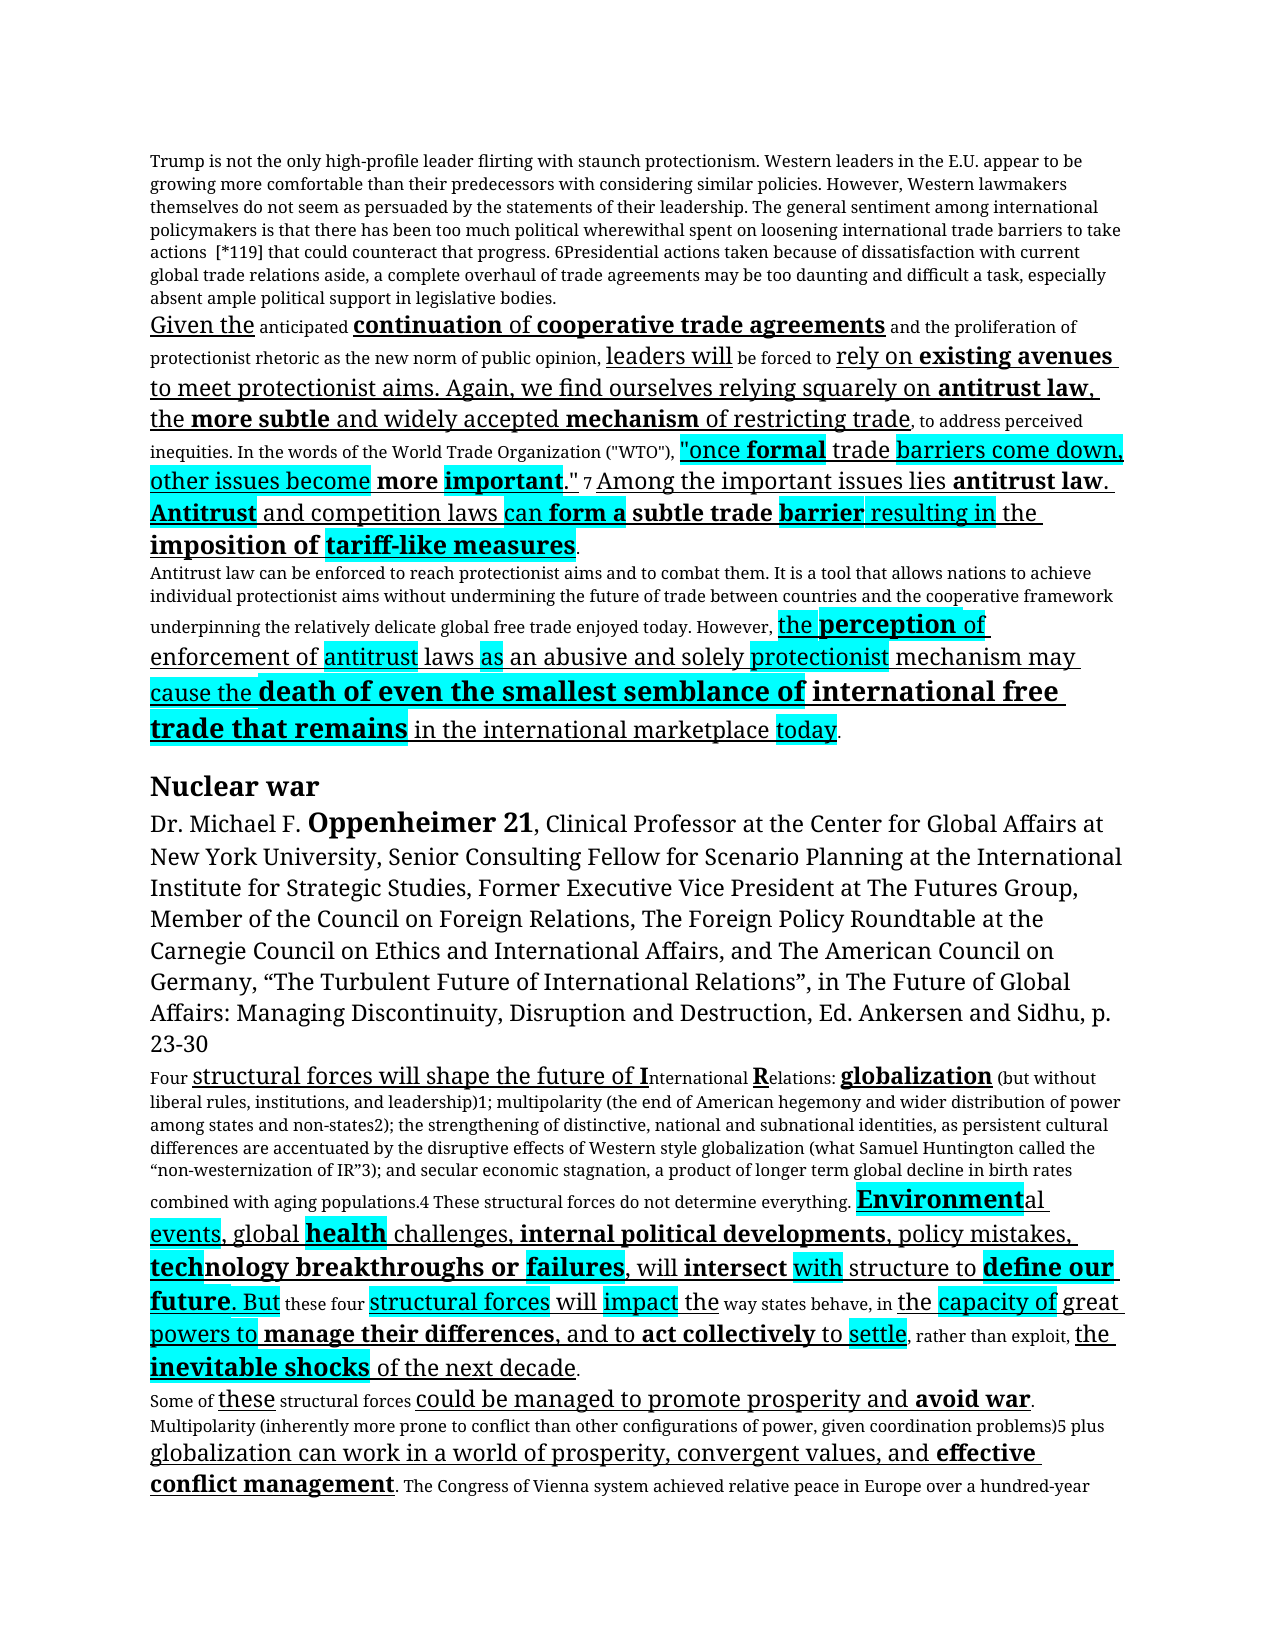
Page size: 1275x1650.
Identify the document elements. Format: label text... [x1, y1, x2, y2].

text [150, 1383, 1125, 1500]
subtitle Nuclear war [150, 767, 1125, 804]
text Antitrust law can be enforced to reach protectionist aims and to combat them. It is a tool that allows nations to achieve individual protectionist aims without undermining the future of trade between countries and the cooperative framework underpinning the relatively delicate global free trade enjoyed today. However, the perception of enforcement of antitrust laws as an abusive and solely protectionist mechanism may cause the death of even the smallest semblance of international free trade that remains in the international marketplace today. [150, 562, 1125, 746]
text Four structural forces will shape the future of International Relations: globalization (but without liberal rules, institutions, and leadership)1; multipolarity (the end of American hegemony and wider distribution of power among states and non-states2); the strengthening of distinctive, national and subnational identities, as persistent cultural differences are accentuated by the disruptive effects of Western style globalization (what Samuel Huntington called the “non-westernization of IR”3); and secular economic stagnation, a product of longer term global decline in birth rates combined with aging populations.4 These structural forces do not determine everything. Environmental events, global health challenges, internal political developments, policy mistakes, technology breakthroughs or failures, will intersect with structure to define our future. But these four structural forces will impact the way states behave, in the capacity of great powers to manage their differences, and to act collectively to settle, rather than exploit, the inevitable shocks of the next decade. [150, 1059, 1125, 1383]
text Trump is not the only high-profile leader flirting with staunch protectionism. Western leaders in the E.U. appear to be growing more comfortable than their predecessors with considering similar policies. However, Western lawmakers themselves do not seem as persuaded by the statements of their leadership. The general sentiment among international policymakers is that there has been too much political wherewithal spent on loosening international trade barriers to take actions [*119] that could counteract that progress. 6Presidential actions taken because of dissatisfaction with current global trade relations aside, a complete overhaul of trade agreements may be too daunting and difficult a task, especially absent ample political support in legislative bodies. [150, 150, 1125, 309]
text Dr. Michael F. Oppenheimer 21, Clinical Professor at the Center for Global Affairs at New York University, Senior Consulting Fellow for Scenario Planning at the International Institute for Strategic Studies, Former Executive Vice President at The Futures Group, Member of the Council on Foreign Relations, The Foreign Policy Roundtable at the Carnegie Council on Ethics and International Affairs, and The American Council on Germany, “The Turbulent Future of International Relations”, in The Future of Global Affairs: Managing Discontinuity, Disruption and Destruction, Ed. Ankersen and Sidhu, p. 23-30 [150, 804, 1125, 1059]
text Given the anticipated continuation of cooperative trade agreements and the proliferation of protectionist rhetoric as the new norm of public opinion, leaders will be forced to rely on existing avenues to meet protectionist aims. Again, we find ourselves relying squarely on antitrust law, the more subtle and widely accepted mechanism of restricting trade, to address perceived inequities. In the words of the World Trade Organization ("WTO"), "once formal trade barriers come down, other issues become more important." 7 Among the important issues lies antitrust law. Antitrust and competition laws can form a subtle trade barrier resulting in the imposition of tariff-like measures. [150, 309, 1125, 562]
